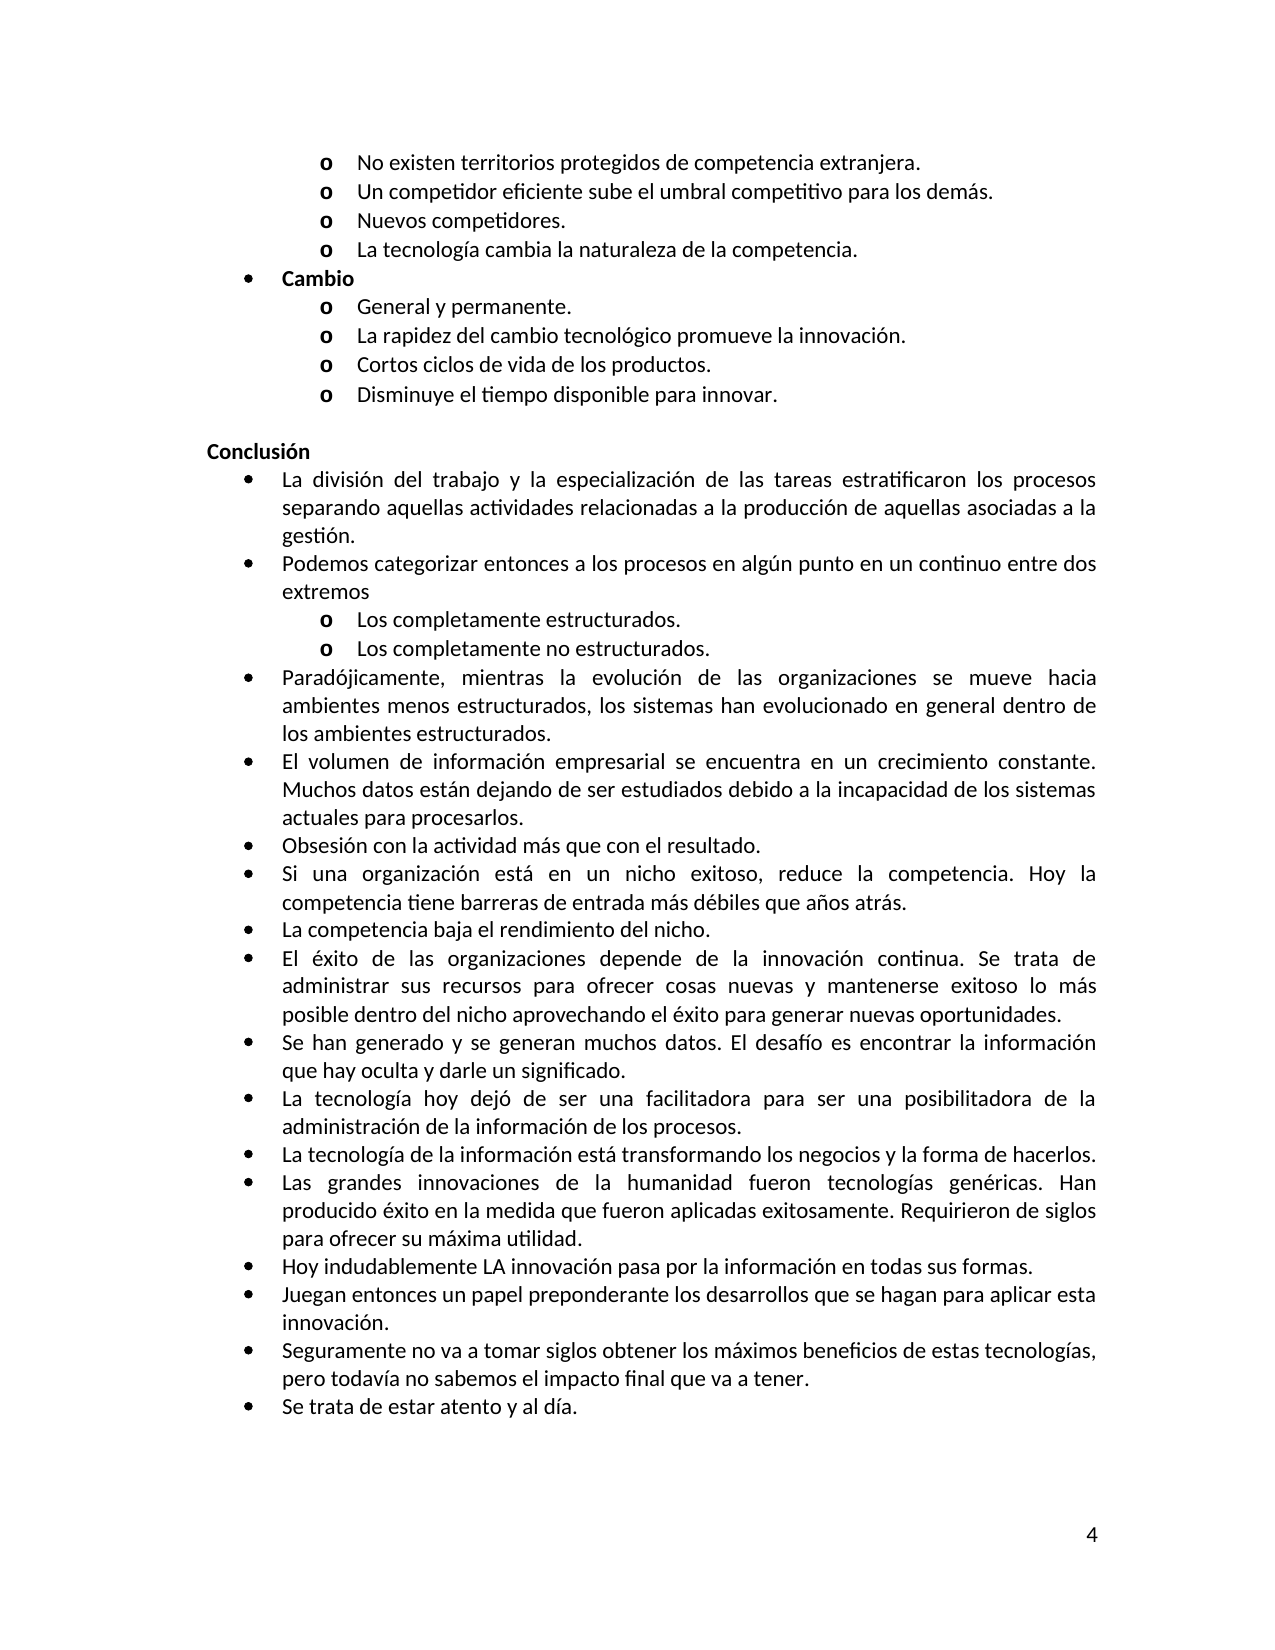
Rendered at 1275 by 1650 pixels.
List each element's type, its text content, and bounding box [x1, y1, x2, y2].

list Las grandes innovaciones de la humanidad fueron tecnologías genéricas. Han producido éxito en la medida que fueron aplicadas exitosamente. Requirieron de siglos para ofrecer su máxima utilidad. [244, 1168, 1098, 1252]
list Hoy indudablemente LA innovación pasa por la información en todas sus formas. [244, 1252, 1098, 1280]
list La rapidez del cambio tecnológico promueve la innovación. [319, 321, 1098, 351]
list La competencia baja el rendimiento del nicho. [244, 916, 1098, 944]
list Juegan entonces un papel preponderante los desarrollos que se hagan para aplicar esta innovación. [244, 1280, 1098, 1336]
list Obsesión con la actividad más que con el resultado. [244, 832, 1098, 859]
list Si una organización está en un nicho exitoso, reduce la competencia. Hoy la competencia tiene barreras de entrada más débiles que años atrás. [244, 859, 1098, 916]
list Los completamente no estructurados. [319, 634, 1098, 663]
list La tecnología hoy dejó de ser una facilitadora para ser una posibilitadora de la administración de la información de los procesos. [244, 1084, 1098, 1140]
list Un competidor eficiente sube el umbral competitivo para los demás. [319, 177, 1098, 206]
list El éxito de las organizaciones depende de la innovación continua. Se trata de administrar sus recursos para ofrecer cosas nuevas y mantenerse exitoso lo más posible dentro del nicho aprovechando el éxito para generar nuevas oportunidades. [244, 944, 1098, 1028]
list El volumen de información empresarial se encuentra en un crecimiento constante. Muchos datos están dejando de ser estudiados debido a la incapacidad de los sistemas actuales para procesarlos. [244, 747, 1098, 832]
text Conclusión [207, 437, 1098, 465]
list Podemos categorizar entonces a los procesos en algún punto en un continuo entre dos extremos [244, 549, 1098, 605]
list No existen territorios protegidos de competencia extranjera. [319, 148, 1098, 177]
list Se han generado y se generan muchos datos. El desafío es encontrar la información que hay oculta y darle un significado. [244, 1028, 1098, 1084]
list Se trata de estar atento y al día. [244, 1392, 1098, 1420]
list General y permanente. [319, 292, 1098, 321]
list Nuevos competidores. [319, 206, 1098, 235]
list Disminuye el tiempo disponible para innovar. [319, 380, 1098, 409]
list Paradójicamente, mientras la evolución de las organizaciones se mueve hacia ambientes menos estructurados, los sistemas han evolucionado en general dentro de los ambientes estructurados. [244, 663, 1098, 747]
list La tecnología cambia la naturaleza de la competencia. [319, 235, 1098, 264]
list La división del trabajo y la especialización de las tareas estratificaron los procesos separando aquellas actividades relacionadas a la producción de aquellas asociadas a la gestión. [244, 465, 1098, 549]
list Cortos ciclos de vida de los productos. [319, 351, 1098, 380]
list Cambio [244, 264, 1098, 292]
list Los completamente estructurados. [319, 605, 1098, 634]
list Seguramente no va a tomar siglos obtener los máximos beneficios de estas tecnologías, pero todavía no sabemos el impacto final que va a tener. [244, 1336, 1098, 1392]
list La tecnología de la información está transformando los negocios y la forma de hacerlos. [244, 1140, 1098, 1168]
